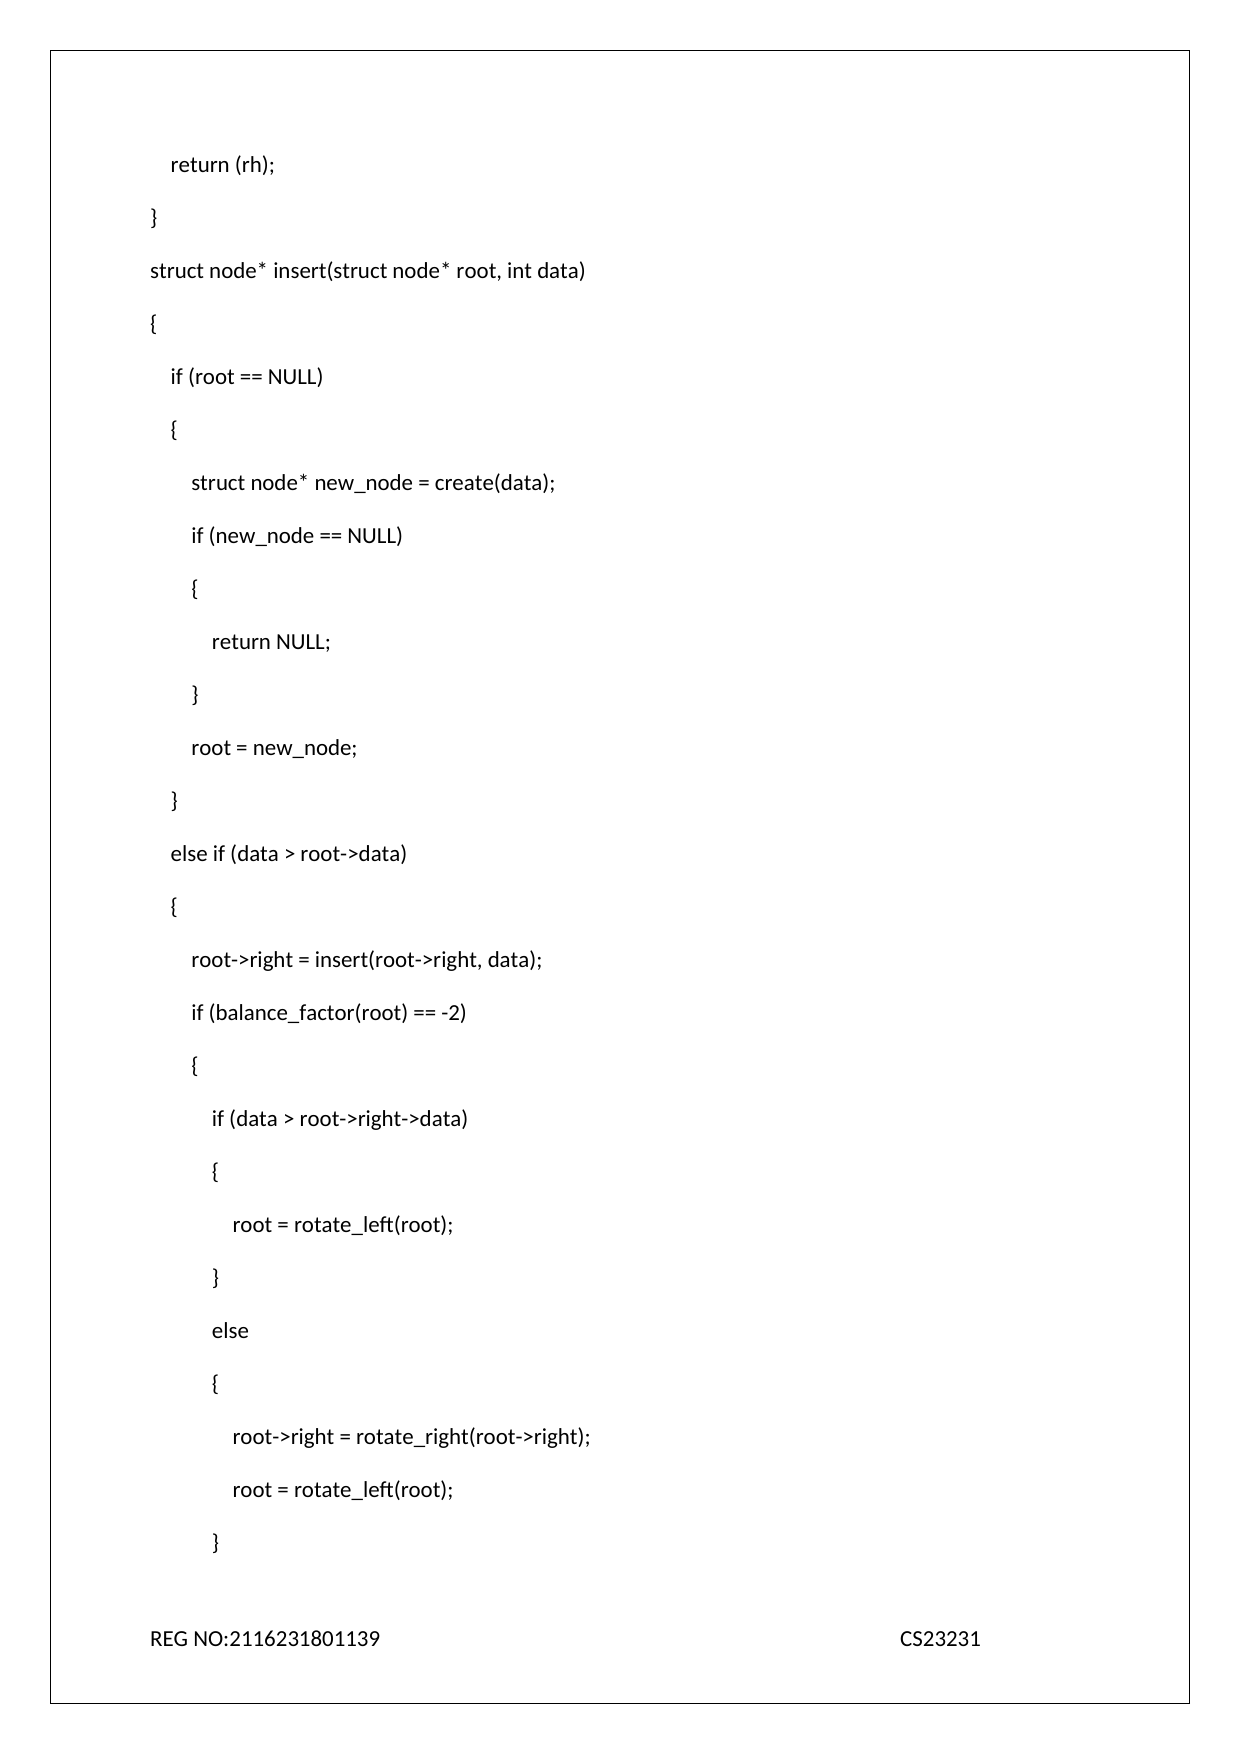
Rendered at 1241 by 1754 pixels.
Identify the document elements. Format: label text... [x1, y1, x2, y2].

text { [150, 1051, 1090, 1079]
text { [150, 574, 1090, 602]
text return NULL; [150, 627, 1090, 655]
text } [150, 1263, 1090, 1291]
text struct node* new_node = create(data); [150, 468, 1090, 496]
text } [150, 203, 1090, 231]
text else [150, 1316, 1090, 1344]
text root = rotate_left(root); [150, 1476, 1090, 1503]
text else if (data > root->data) [150, 839, 1090, 867]
text root = rotate_left(root); [150, 1210, 1090, 1238]
text { [150, 309, 1090, 337]
text if (data > root->right->data) [150, 1104, 1090, 1132]
text { [150, 892, 1090, 920]
text { [150, 415, 1090, 443]
text } [150, 1528, 1090, 1557]
text { [150, 1157, 1090, 1185]
text root->right = rotate_right(root->right); [150, 1422, 1090, 1451]
text struct node* insert(struct node* root, int data) [150, 256, 1090, 284]
text root->right = insert(root->right, data); [150, 945, 1090, 973]
text root = new_node; [150, 733, 1090, 761]
text if (root == NULL) [150, 362, 1090, 390]
text { [150, 1369, 1090, 1397]
text } [150, 680, 1090, 708]
text } [150, 786, 1090, 814]
text if (balance_factor(root) == -2) [150, 998, 1090, 1026]
text return (rh); [150, 150, 1090, 178]
text if (new_node == NULL) [150, 521, 1090, 549]
